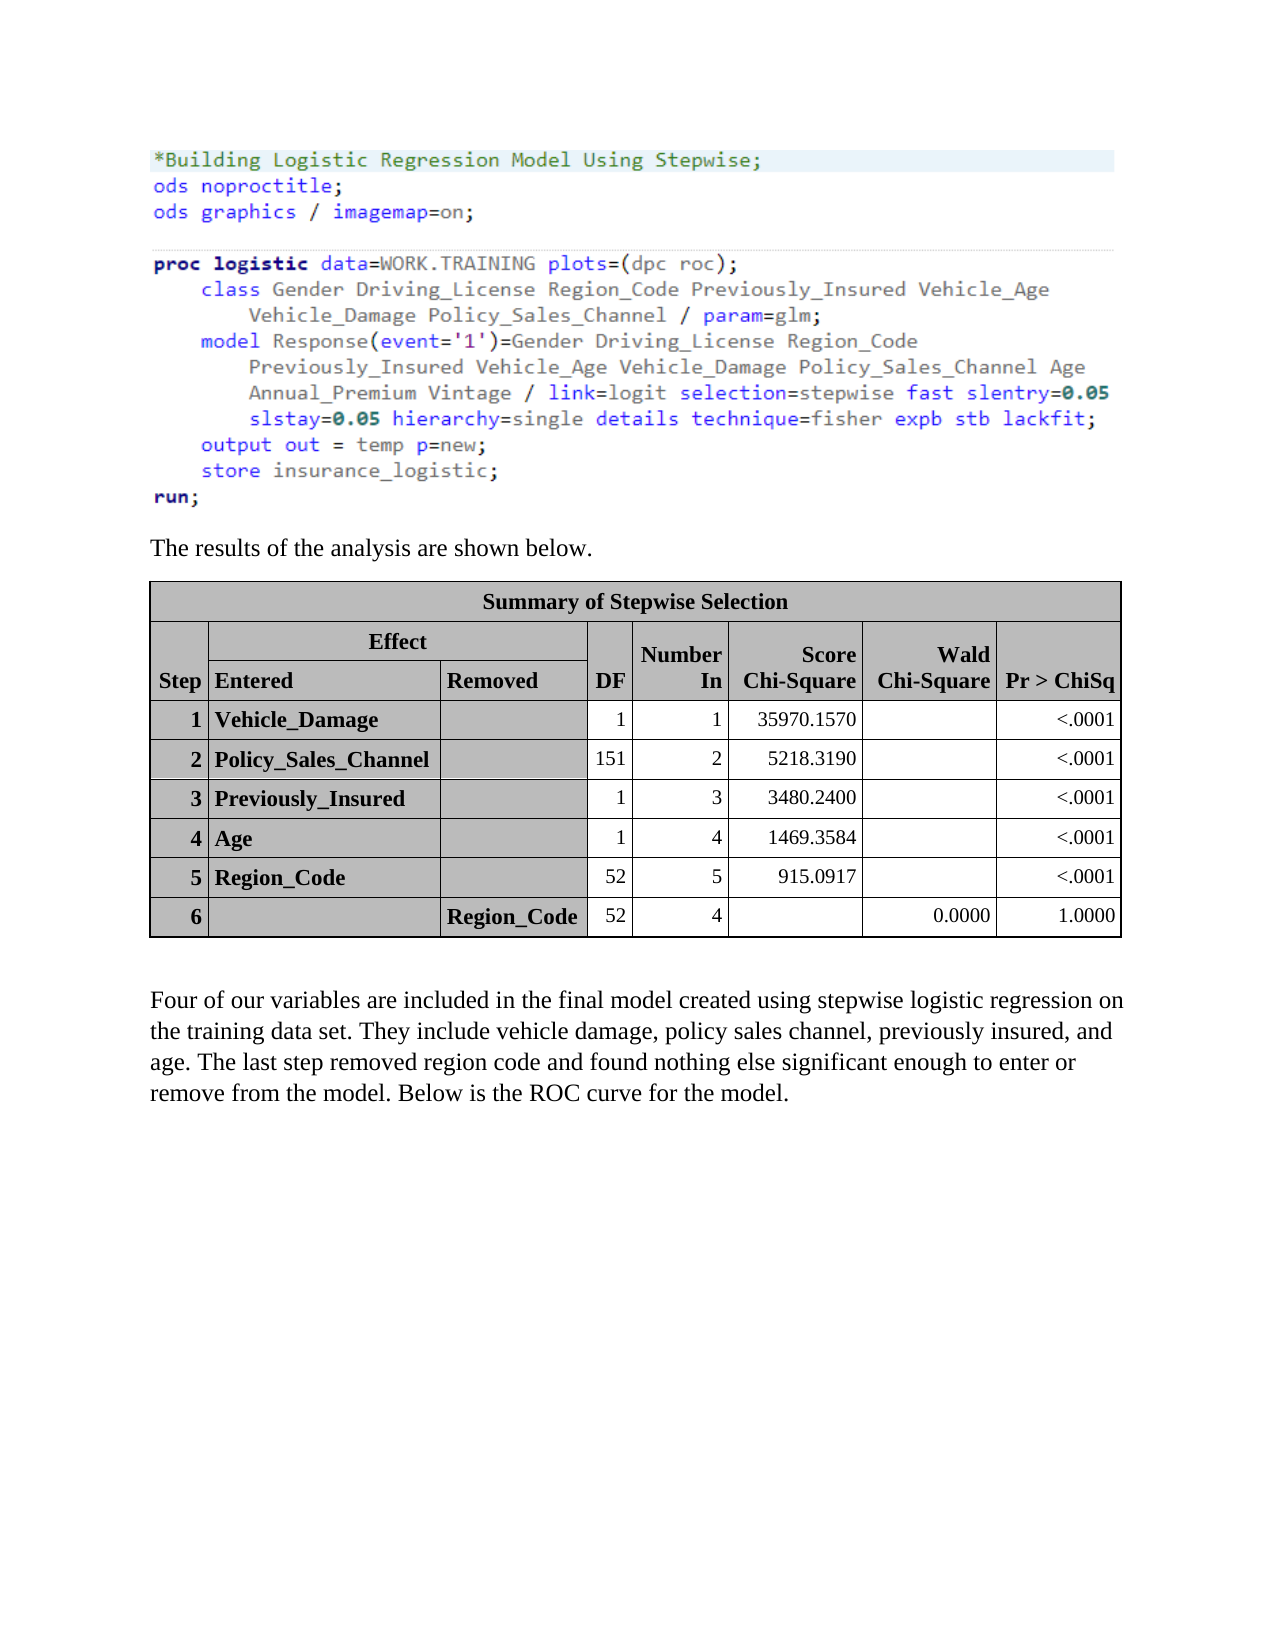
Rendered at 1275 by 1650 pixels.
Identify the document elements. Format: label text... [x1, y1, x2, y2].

table_cell 1 [151, 701, 208, 739]
table_cell <.0001 [997, 780, 1120, 818]
table_cell Score Chi-Square [729, 622, 862, 700]
table_cell <.0001 [997, 858, 1120, 897]
table_cell Number In [633, 622, 728, 700]
table_cell 3480.2400 [729, 780, 862, 818]
table_cell 0.0000 [863, 898, 996, 936]
table_cell 2 [633, 740, 728, 778]
table_cell [863, 780, 996, 818]
table_cell DF [588, 622, 632, 700]
table_cell Policy_Sales_Channel [209, 740, 440, 778]
table_cell 5 [151, 858, 208, 897]
table_cell 35970.1570 [729, 701, 862, 739]
table_cell [863, 701, 996, 739]
text Four of our variables are included in the final model created using stepwise logistic regression on the training data set. They include vehicle damage, policy sales channel, previously insured, and age. The last step removed region code and found nothing else significant enough to enter or remove from the model. Below is the ROC curve for the model. [150, 985, 1125, 1107]
text The results of the analysis are shown below. [150, 533, 1125, 562]
table_cell [729, 898, 862, 936]
table_cell Entered [209, 661, 440, 700]
table_cell 5218.3190 [729, 740, 862, 778]
table_cell Effect [209, 622, 587, 660]
table_cell 1 [588, 701, 632, 739]
table_cell [441, 780, 587, 818]
table_cell Wald Chi-Square [863, 622, 996, 700]
table_cell 1 [588, 819, 632, 857]
table_cell 4 [633, 819, 728, 857]
table_cell 5 [633, 858, 728, 897]
table_cell 52 [588, 858, 632, 897]
table_cell <.0001 [997, 740, 1120, 778]
table_cell [441, 819, 587, 857]
table_cell 1.0000 [997, 898, 1120, 936]
table_cell [209, 898, 440, 936]
table_cell [441, 740, 587, 778]
table_cell [441, 858, 587, 897]
table_cell 1 [588, 780, 632, 818]
table_cell 915.0917 [729, 858, 862, 897]
table_cell <.0001 [997, 819, 1120, 857]
table_cell [863, 740, 996, 778]
table_header Summary of Stepwise Selection [151, 582, 1120, 621]
table_cell [863, 819, 996, 857]
table_cell Vehicle_Damage [209, 701, 440, 739]
table_cell Age [209, 819, 440, 857]
table_cell 151 [588, 740, 632, 778]
table_cell 52 [588, 898, 632, 936]
table_cell 1 [633, 701, 728, 739]
table_cell Region_Code [441, 898, 587, 936]
table_cell Removed [441, 661, 587, 700]
table_cell 4 [633, 898, 728, 936]
table_cell Previously_Insured [209, 780, 440, 818]
table_cell <.0001 [997, 701, 1120, 739]
table_cell Pr > ChiSq [997, 622, 1120, 700]
table_cell 6 [151, 898, 208, 936]
table_cell 4 [151, 819, 208, 857]
table_cell 3 [633, 780, 728, 818]
table_cell [863, 858, 996, 897]
picture [150, 150, 1115, 514]
table_cell [441, 701, 587, 739]
table_cell Region_Code [209, 858, 440, 897]
table_cell 2 [151, 740, 208, 778]
table_cell Step [151, 622, 208, 700]
table_cell 3 [151, 780, 208, 818]
table_cell 1469.3584 [729, 819, 862, 857]
